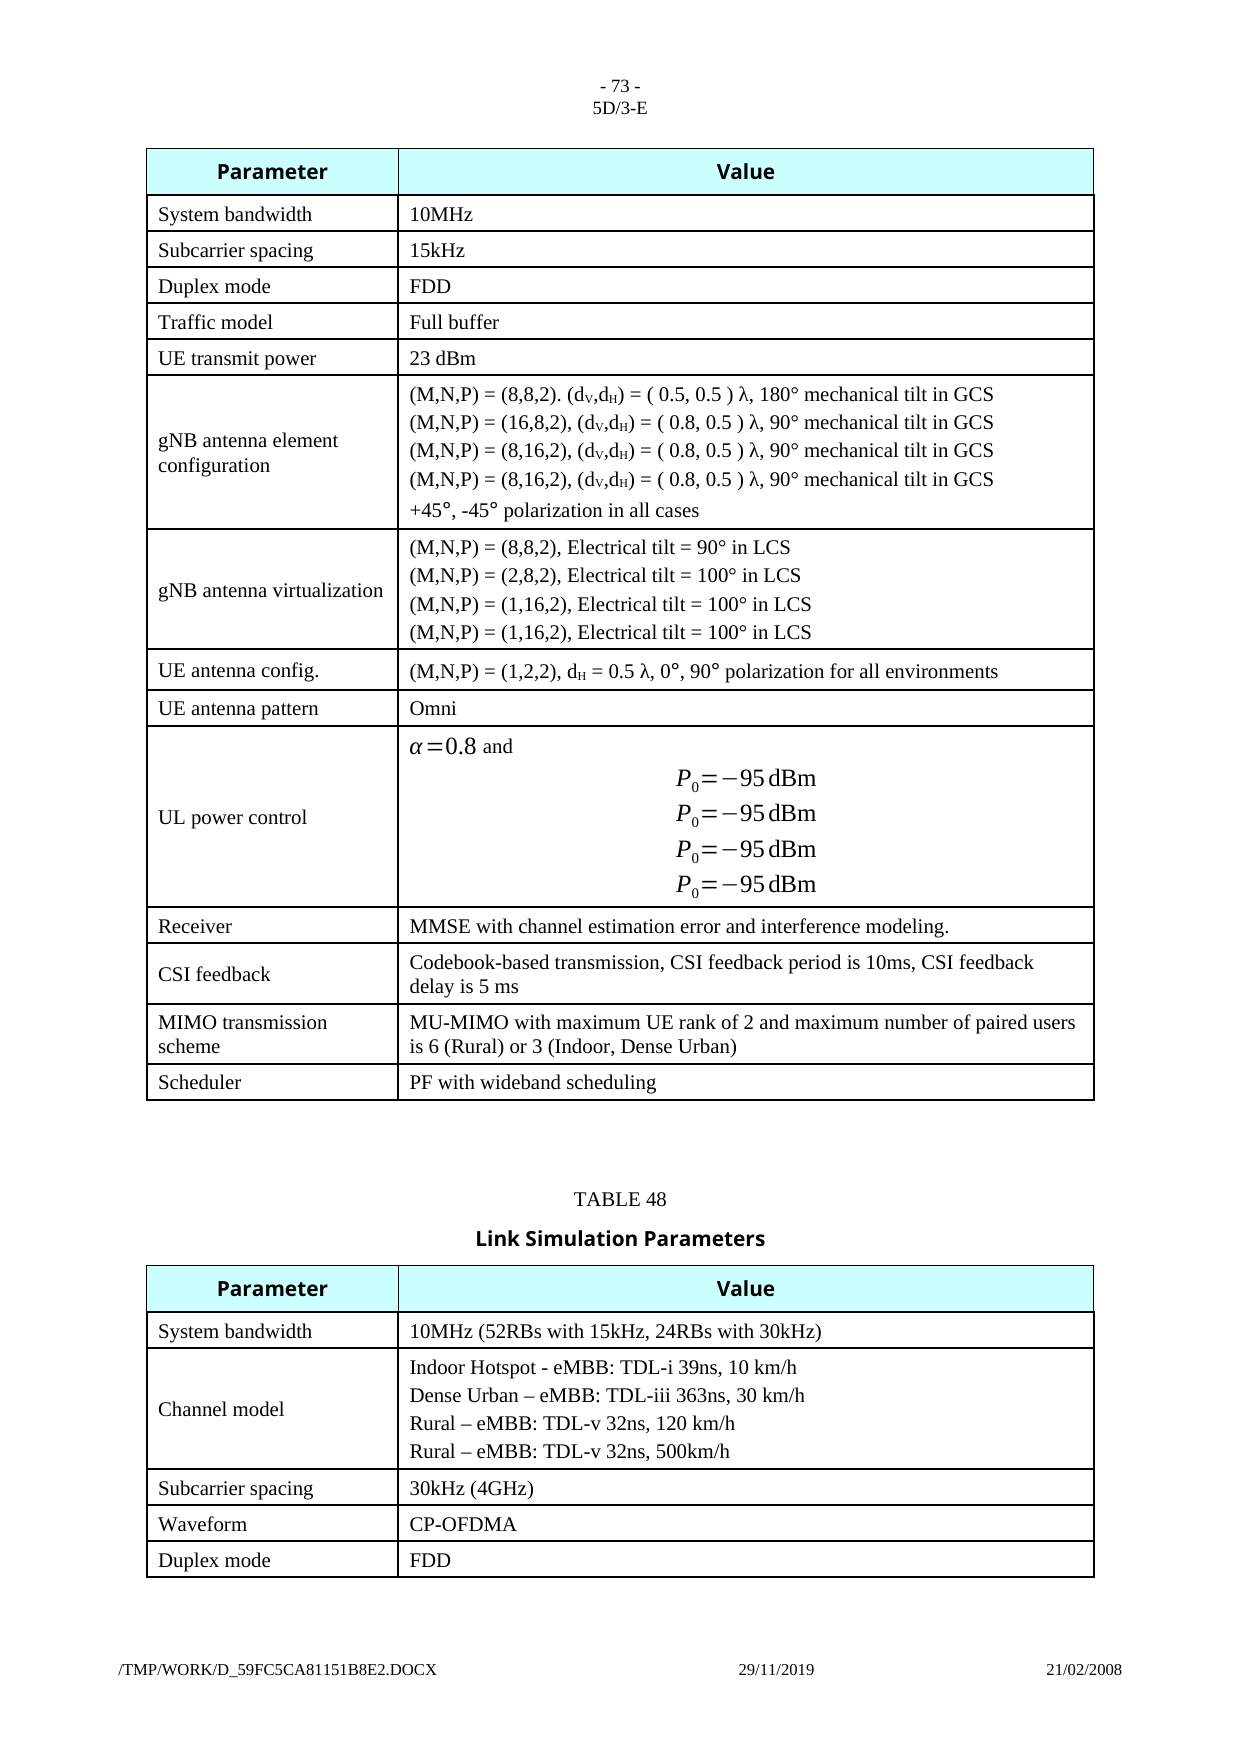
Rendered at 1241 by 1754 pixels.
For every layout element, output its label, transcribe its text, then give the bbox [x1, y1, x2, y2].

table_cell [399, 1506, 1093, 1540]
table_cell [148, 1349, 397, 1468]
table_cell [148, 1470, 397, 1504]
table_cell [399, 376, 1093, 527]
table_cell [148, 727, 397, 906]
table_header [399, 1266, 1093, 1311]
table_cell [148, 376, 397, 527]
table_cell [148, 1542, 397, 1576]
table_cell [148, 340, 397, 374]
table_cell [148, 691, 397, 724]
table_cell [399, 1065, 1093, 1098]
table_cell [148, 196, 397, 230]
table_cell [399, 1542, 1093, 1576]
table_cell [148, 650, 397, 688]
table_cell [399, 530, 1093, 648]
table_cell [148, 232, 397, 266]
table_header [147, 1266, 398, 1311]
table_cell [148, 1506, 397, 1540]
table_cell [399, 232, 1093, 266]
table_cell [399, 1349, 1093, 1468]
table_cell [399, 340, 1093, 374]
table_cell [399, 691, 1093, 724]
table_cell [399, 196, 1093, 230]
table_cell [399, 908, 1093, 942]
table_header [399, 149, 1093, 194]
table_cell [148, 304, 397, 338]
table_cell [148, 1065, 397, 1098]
text Table 48 [118, 1187, 1122, 1211]
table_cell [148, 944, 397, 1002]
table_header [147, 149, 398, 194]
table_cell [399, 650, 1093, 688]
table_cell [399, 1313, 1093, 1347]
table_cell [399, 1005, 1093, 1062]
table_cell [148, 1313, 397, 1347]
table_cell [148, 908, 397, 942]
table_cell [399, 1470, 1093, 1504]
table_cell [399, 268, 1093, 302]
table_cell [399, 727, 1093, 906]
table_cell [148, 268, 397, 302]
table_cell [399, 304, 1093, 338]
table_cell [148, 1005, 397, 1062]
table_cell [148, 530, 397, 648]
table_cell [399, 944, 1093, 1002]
title Link Simulation Parameters [118, 1224, 1122, 1252]
